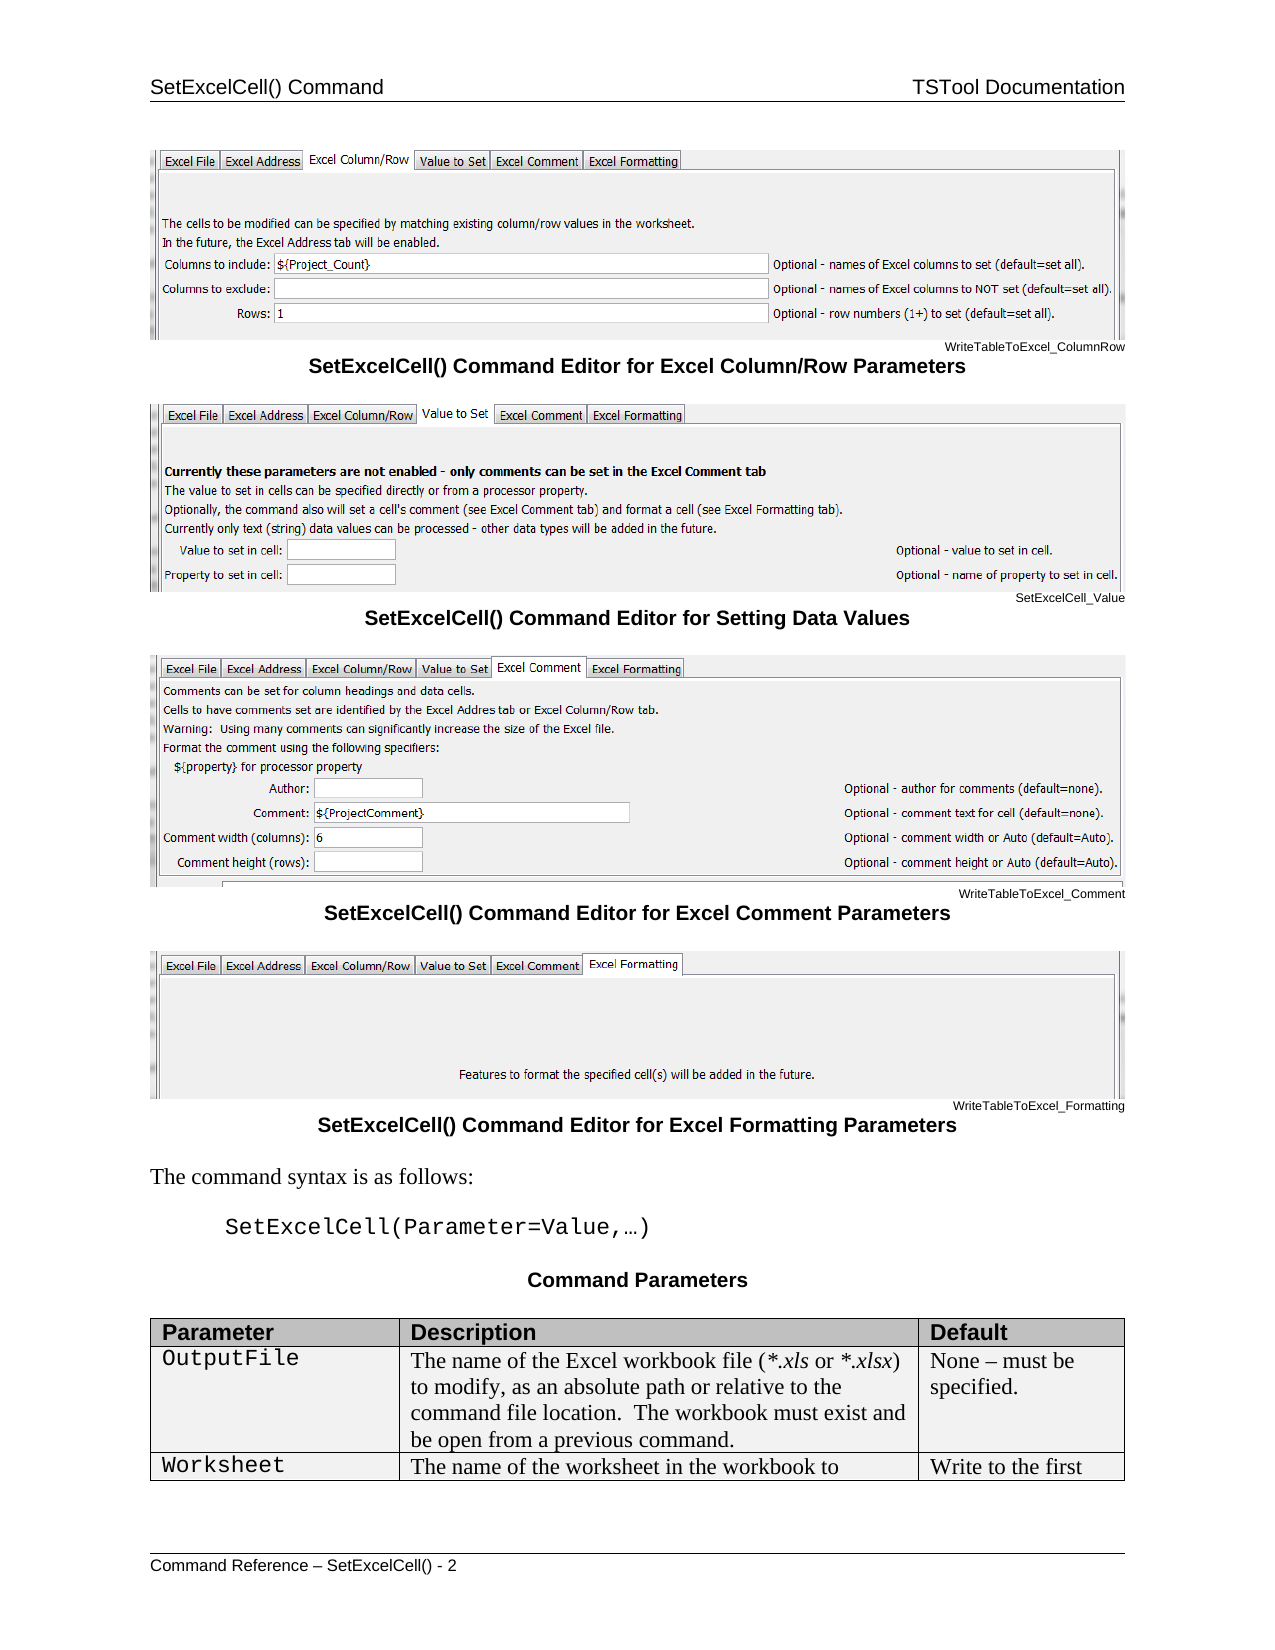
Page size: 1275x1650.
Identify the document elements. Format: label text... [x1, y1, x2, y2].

picture [150, 655, 1125, 887]
title SetExcelCell() Command Editor for Excel Column/Row Parameters [150, 354, 1125, 378]
table_header Default [919, 1319, 1124, 1346]
table_cell Write to the first worksheet. [919, 1453, 1124, 1479]
table_cell The name of the Excel workbook file (*.xls or *.xlsx) to modify, as an absolute path or relative to the command file location. The workbook must exist and be open from a previous command. [400, 1347, 918, 1452]
text SetExcelCell(Parameter=Value,…) [225, 1216, 1125, 1242]
text WriteTableToExcel_Comment [150, 887, 1125, 901]
picture [150, 951, 1125, 1099]
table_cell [400, 1453, 918, 1479]
text The command syntax is as follows: [150, 1163, 1125, 1189]
title Command Parameters [150, 1268, 1125, 1292]
title SetExcelCell() Command Editor for Excel Formatting Parameters [150, 1113, 1125, 1137]
title SetExcelCell() Command Editor for Setting Data Values [150, 606, 1125, 629]
table_header Description [400, 1319, 918, 1346]
text SetExcelCell_Value [150, 592, 1125, 606]
table_cell OutputFile [151, 1347, 399, 1452]
text WriteTableToExcel_ColumnRow [150, 340, 1125, 354]
title SetExcelCell() Command Editor for Excel Comment Parameters [150, 901, 1125, 925]
picture [150, 404, 1125, 592]
text WriteTableToExcel_Formatting [150, 1099, 1125, 1113]
table_header Parameter [151, 1319, 399, 1346]
table_cell None – must be specified. [919, 1347, 1124, 1452]
table_cell Worksheet [151, 1453, 399, 1479]
picture [150, 150, 1125, 340]
